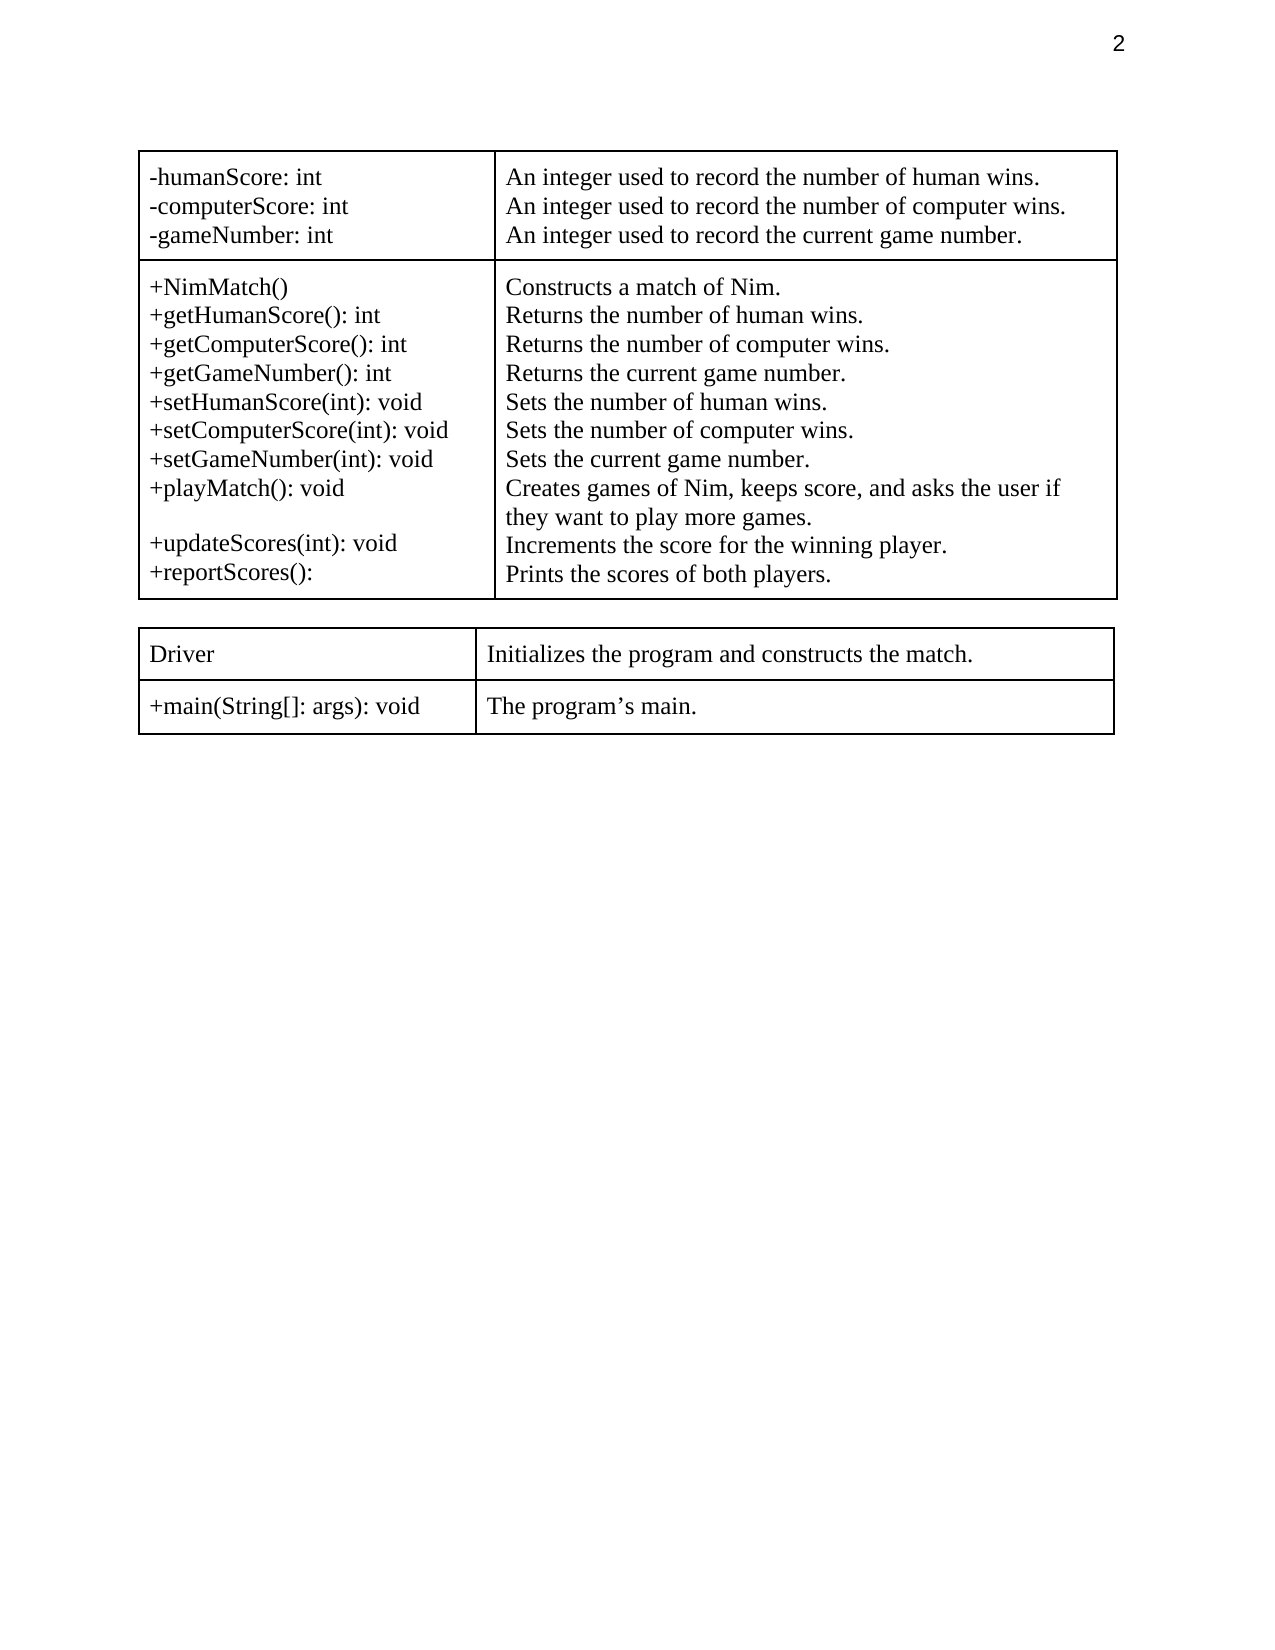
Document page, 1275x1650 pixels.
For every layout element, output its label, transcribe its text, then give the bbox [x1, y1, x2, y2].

table_cell Constructs a match of Nim. Returns the number of human wins. Returns the number of computer wins. Returns the current game number. Sets the number of human wins. Sets the number of computer wins. Sets the current game number. Creates games of Nim, keeps score, and asks the user if they want to play more games. Increments the score for the winning player. Prints the scores of both players. [496, 261, 1116, 598]
table_cell +main(String[]: args): void [140, 681, 475, 733]
table_cell The program’s main. [477, 681, 1113, 733]
table_header Initializes the program and constructs the match. [477, 629, 1113, 678]
table_cell -humanScore: int -computerScore: int -gameNumber: int [140, 152, 494, 259]
table_header Driver [140, 629, 475, 678]
table_cell +NimMatch() +getHumanScore(): int +getComputerScore(): int +getGameNumber(): int +setHumanScore(int): void +setComputerScore(int): void +setGameNumber(int): void +playMatch(): void +updateScores(int): void +reportScores(): [140, 261, 494, 598]
table_cell An integer used to record the number of human wins. An integer used to record the number of computer wins. An integer used to record the current game number. [496, 152, 1116, 259]
